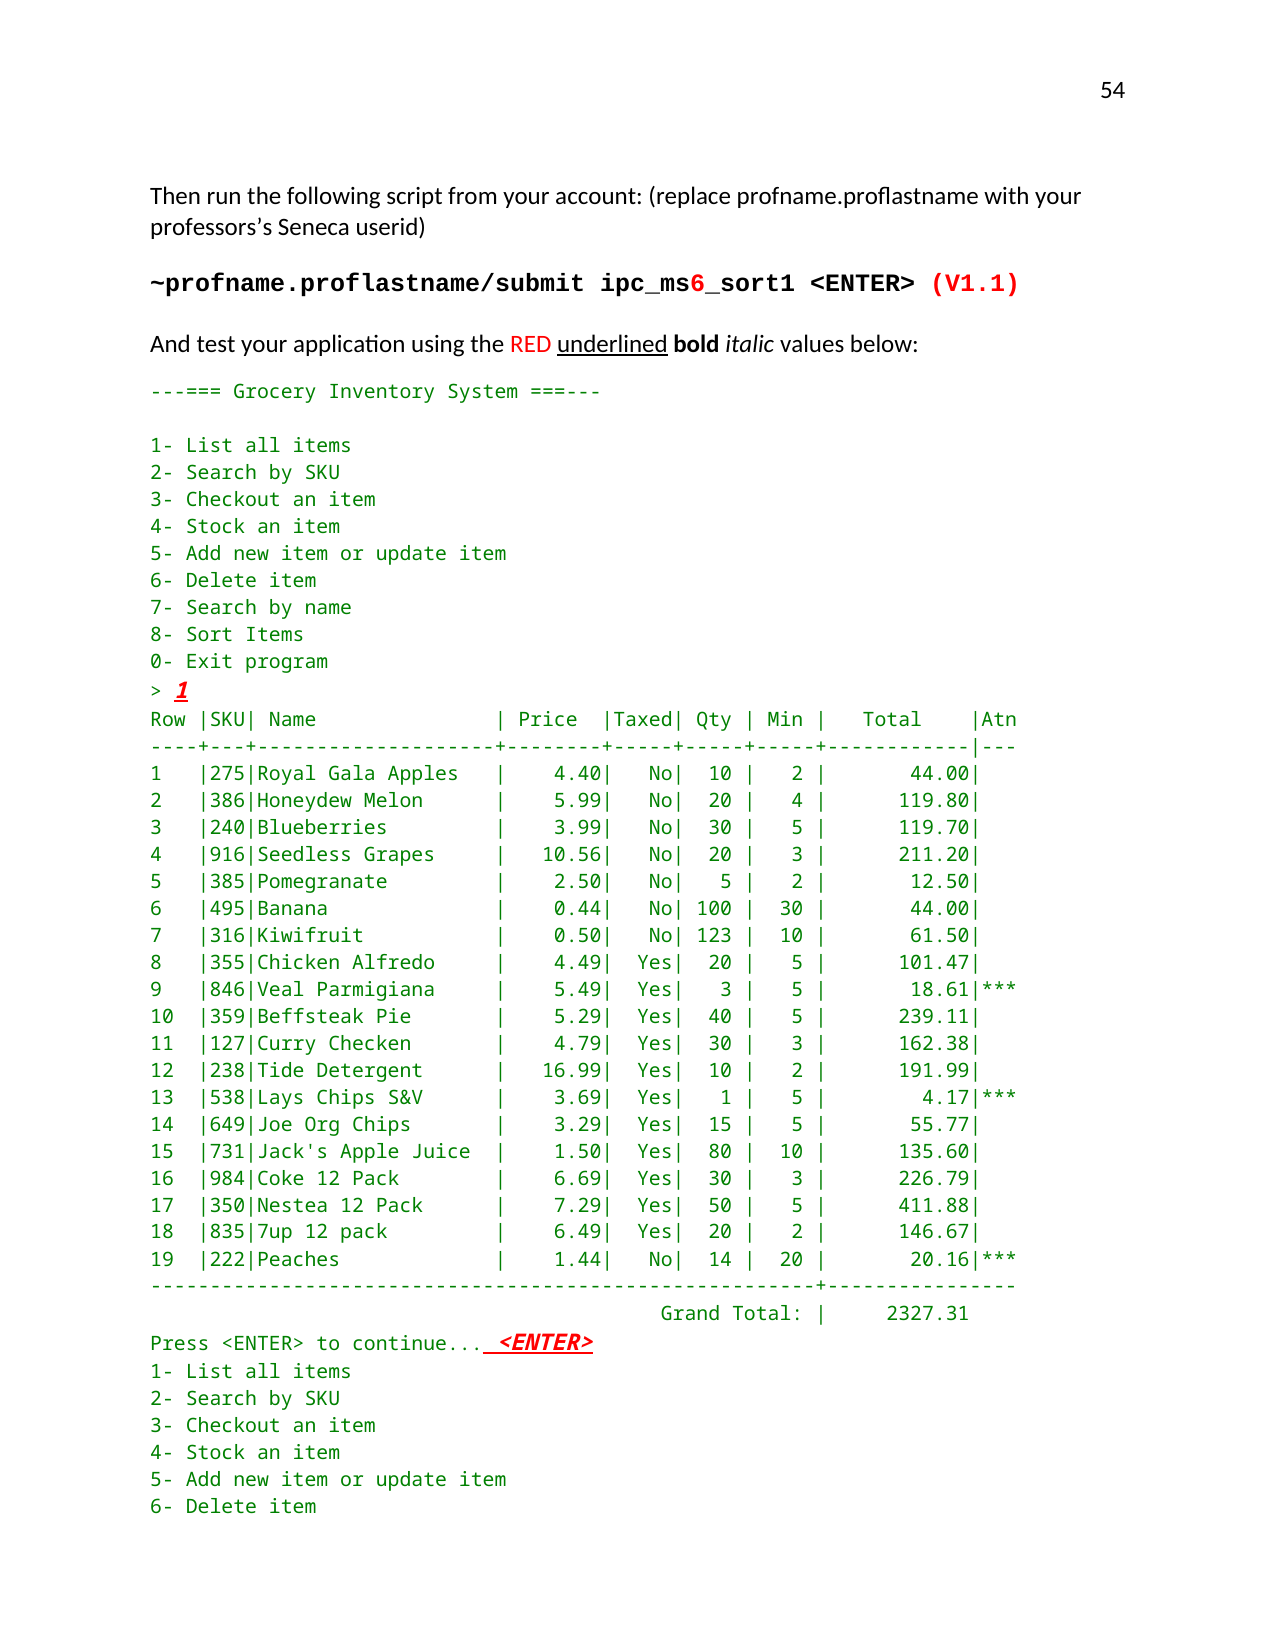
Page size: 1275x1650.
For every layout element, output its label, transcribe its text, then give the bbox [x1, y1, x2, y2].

text 2 |386|Honeydew Melon | 5.99| No| 20 | 4 | 119.80| [150, 786, 1125, 813]
text 8 |355|Chicken Alfredo | 4.49| Yes| 20 | 5 | 101.47| [150, 948, 1125, 975]
text ----+---+--------------------+--------+-----+-----+-----+------------|--- [150, 732, 1125, 759]
text 6 |495|Banana | 0.44| No| 100 | 30 | 44.00| [150, 894, 1125, 921]
text 14 |649|Joe Org Chips | 3.29| Yes| 15 | 5 | 55.77| [150, 1110, 1125, 1137]
text 19 |222|Peaches | 1.44| No| 14 | 20 | 20.16|*** [150, 1245, 1125, 1272]
text 4 |916|Seedless Grapes | 10.56| No| 20 | 3 | 211.20| [150, 840, 1125, 867]
text ---=== Grocery Inventory System ===--- [150, 377, 1125, 404]
text 11 |127|Curry Checken | 4.79| Yes| 30 | 3 | 162.38| [150, 1029, 1125, 1056]
text ~profname.proflastname/submit ipc_ms6_sort1 <ENTER> (V1.1) [150, 271, 1125, 299]
text 16 |984|Coke 12 Pack | 6.69| Yes| 30 | 3 | 226.79| [150, 1164, 1125, 1191]
text 10 |359|Beffsteak Pie | 5.29| Yes| 40 | 5 | 239.11| [150, 1002, 1125, 1029]
text 6- Delete item [150, 566, 1125, 593]
text 8- Sort Items [150, 620, 1125, 647]
text 13 |538|Lays Chips S&V | 3.69| Yes| 1 | 5 | 4.17|*** [150, 1083, 1125, 1110]
text 2- Search by SKU [150, 458, 1125, 485]
text 1- List all items [150, 1357, 1125, 1384]
text > 1 [150, 674, 1125, 705]
text 5- Add new item or update item [150, 539, 1125, 566]
text 1 |275|Royal Gala Apples | 4.40| No| 10 | 2 | 44.00| [150, 759, 1125, 786]
text And test your application using the RED underlined bold italic values below: [150, 328, 1125, 359]
text 4- Stock an item [150, 1438, 1125, 1465]
text 0- Exit program [150, 647, 1125, 674]
text 12 |238|Tide Detergent | 16.99| Yes| 10 | 2 | 191.99| [150, 1056, 1125, 1083]
text 9 |846|Veal Parmigiana | 5.49| Yes| 3 | 5 | 18.61|*** [150, 975, 1125, 1002]
text Press <ENTER> to continue... <ENTER> [150, 1326, 1125, 1357]
text 3- Checkout an item [150, 1411, 1125, 1438]
text 4- Stock an item [150, 512, 1125, 539]
text Grand Total: | 2327.31 [150, 1299, 1125, 1326]
text 1- List all items [150, 431, 1125, 458]
text 7 |316|Kiwifruit | 0.50| No| 123 | 10 | 61.50| [150, 921, 1125, 948]
text Row |SKU| Name | Price |Taxed| Qty | Min | Total |Atn [150, 705, 1125, 732]
text 5- Add new item or update item [150, 1465, 1125, 1492]
text --------------------------------------------------------+---------------- [150, 1272, 1125, 1299]
text 6- Delete item [150, 1492, 1125, 1519]
text 7- Search by name [150, 593, 1125, 620]
text 2- Search by SKU [150, 1384, 1125, 1411]
text 15 |731|Jack's Apple Juice | 1.50| Yes| 80 | 10 | 135.60| [150, 1137, 1125, 1164]
text 18 |835|7up 12 pack | 6.49| Yes| 20 | 2 | 146.67| [150, 1218, 1125, 1245]
text 3- Checkout an item [150, 485, 1125, 512]
text 17 |350|Nestea 12 Pack | 7.29| Yes| 50 | 5 | 411.88| [150, 1191, 1125, 1218]
text 5 |385|Pomegranate | 2.50| No| 5 | 2 | 12.50| [150, 867, 1125, 894]
text 3 |240|Blueberries | 3.99| No| 30 | 5 | 119.70| [150, 813, 1125, 840]
